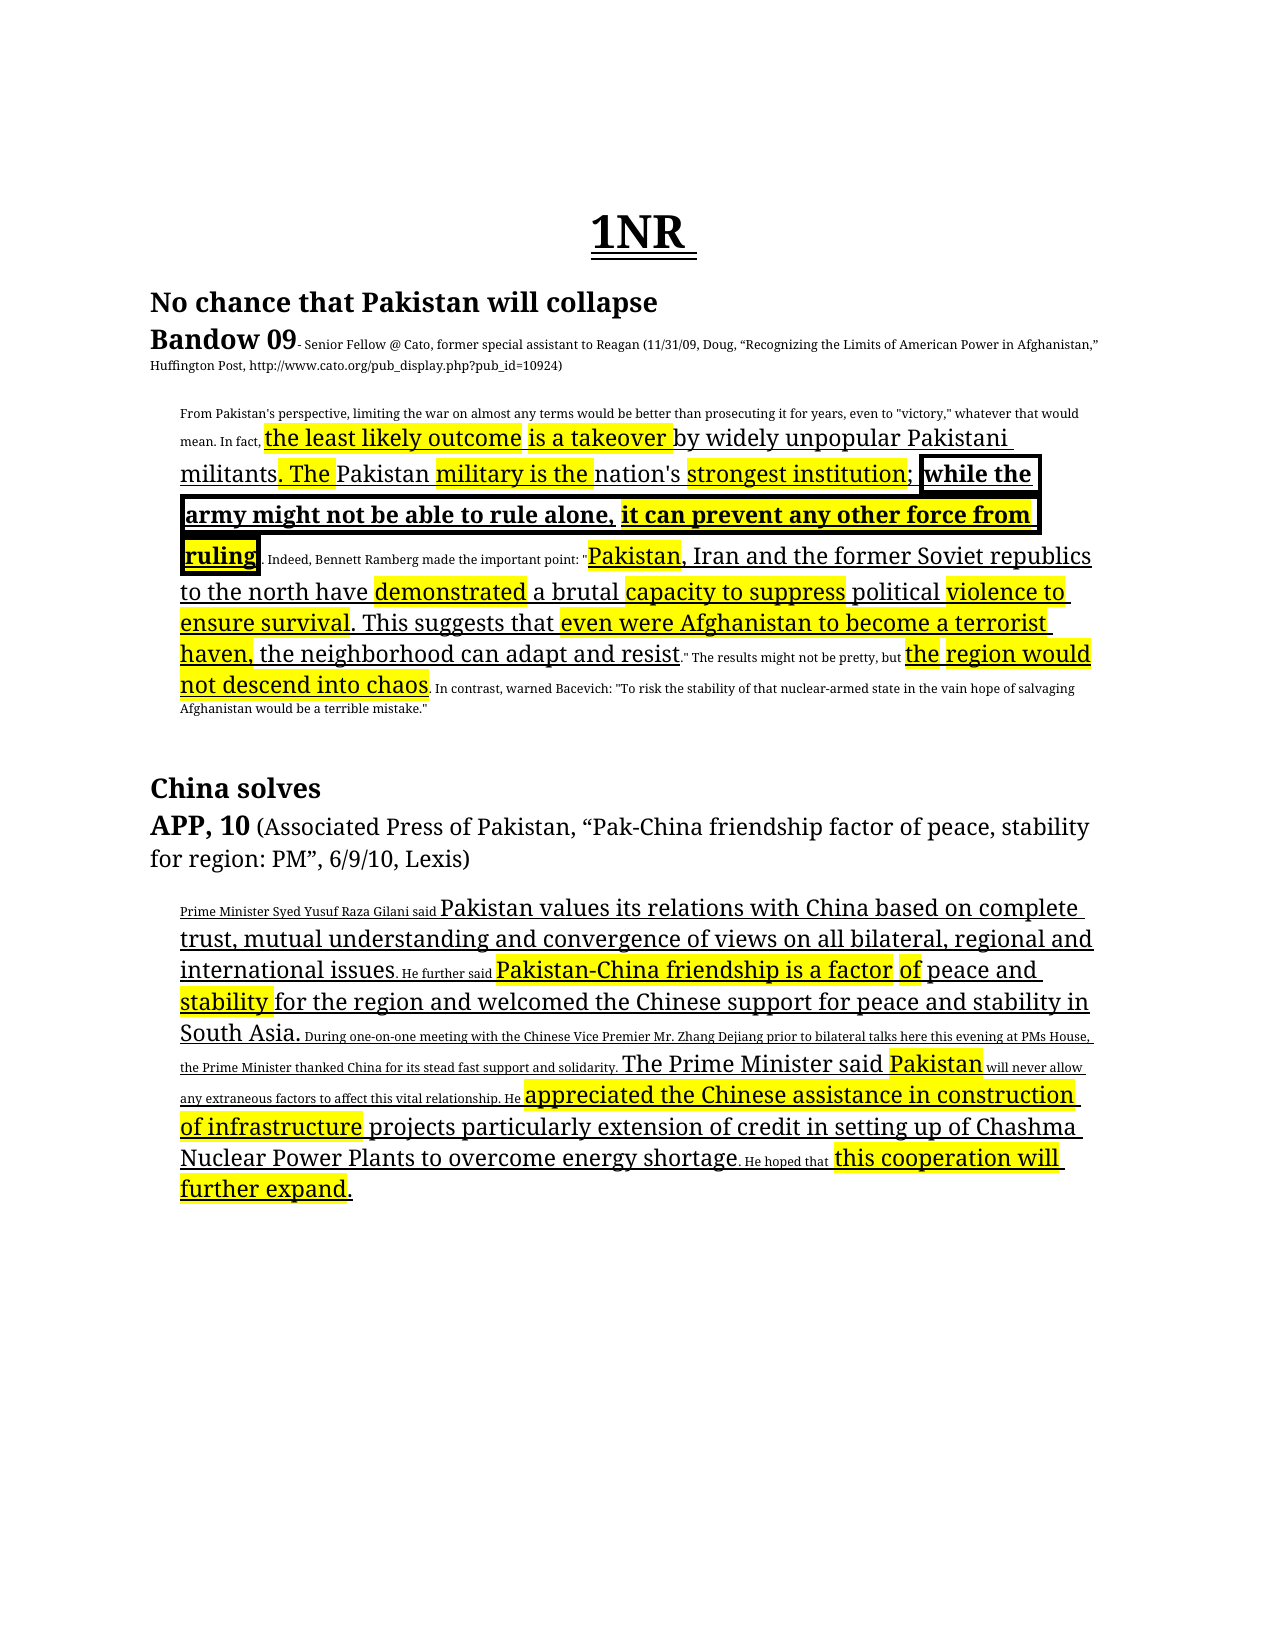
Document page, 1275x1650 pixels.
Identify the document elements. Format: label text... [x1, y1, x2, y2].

text Bandow 09- Senior Fellow @ Cato, former special assistant to Reagan (11/31/09, Doug, “Recognizing the Limits of American Power in Afghanistan,” Huffington Post, http://www.cato.org/pub_display.php?pub_id=10924) [150, 320, 1125, 374]
text From Pakistan's perspective, limiting the war on almost any terms would be better than prosecuting it for years, even to "victory," whatever that would mean. In fact, the least likely outcome is a takeover by widely unpopular Pakistani militants. The Pakistan military is the nation's strongest institution; while the army might not be able to rule alone, it can prevent any other force from ruling. Indeed, Bennett Ramberg made the important point: "Pakistan, Iran and the former Soviet republics to the north have demonstrated a brutal capacity to suppress political violence to ensure survival. This suggests that even were Afghanistan to become a terrorist haven, the neighborhood can adapt and resist." The results might not be pretty, but the region would not descend into chaos. In contrast, warned Bacevich: "To risk the stability of that nuclear-armed state in the vain hope of salvaging Afghanistan would be a terrible mistake." [180, 405, 1095, 718]
text Prime Minister Syed Yusuf Raza Gilani said Pakistan values its relations with China based on complete trust, mutual understanding and convergence of views on all bilateral, regional and international issues. He further said Pakistan-China friendship is a factor of peace and stability for the region and welcomed the Chinese support for peace and stability in South Asia. During one-on-one meeting with the Chinese Vice Premier Mr. Zhang Dejiang prior to bilateral talks here this evening at PMs House, the Prime Minister thanked China for its stead fast support and solidarity. The Prime Minister said Pakistan will never allow any extraneous factors to affect this vital relationship. He appreciated the Chinese assistance in construction of infrastructure projects particularly extension of credit in setting up of Chashma Nuclear Power Plants to overcome energy shortage. He hoped that this cooperation will further expand. [180, 892, 1095, 1204]
subtitle 1NR [150, 200, 1125, 262]
text APP, 10 (Associated Press of Pakistan, “Pak-China friendship factor of peace, stability for region: PM”, 6/9/10, Lexis) [150, 807, 1125, 875]
subtitle No chance that Pakistan will collapse [150, 283, 1125, 320]
subtitle China solves [150, 770, 1125, 807]
